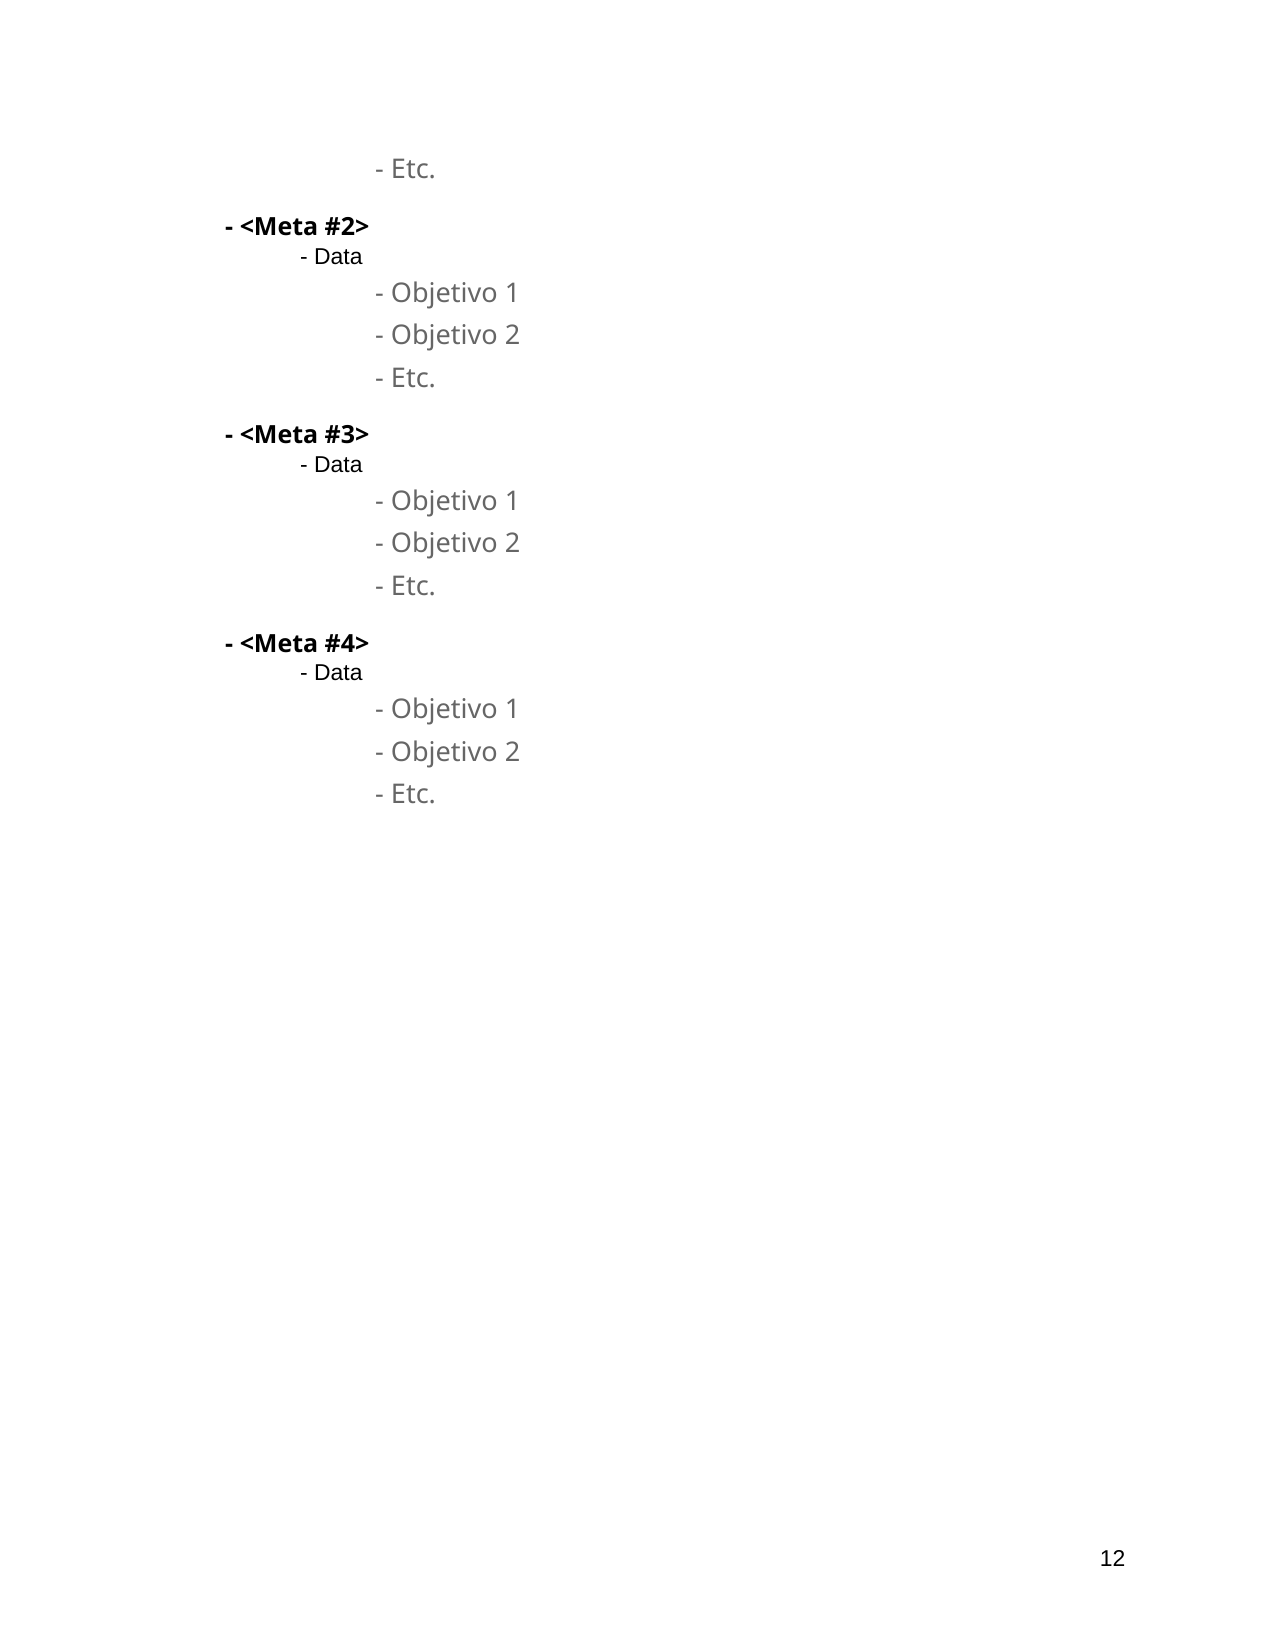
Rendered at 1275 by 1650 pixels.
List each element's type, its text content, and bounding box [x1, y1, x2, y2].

text - Etc. [150, 150, 1125, 187]
text - Data [150, 451, 1125, 478]
text - Data [150, 659, 1125, 686]
text - Objetivo 1 [150, 481, 1125, 518]
text - Objetivo 1 [150, 689, 1125, 726]
text - Etc. [150, 774, 1125, 811]
text - Objetivo 2 [150, 316, 1125, 353]
text - Data [150, 243, 1125, 269]
text - Objetivo 1 [150, 273, 1125, 310]
text - Etc. [150, 358, 1125, 395]
subtitle - <Meta #3> [150, 417, 1125, 451]
text - Objetivo 2 [150, 524, 1125, 561]
text - Etc. [150, 566, 1125, 603]
text - Objetivo 2 [150, 732, 1125, 769]
subtitle - <Meta #4> [150, 625, 1125, 659]
subtitle - <Meta #2> [150, 209, 1125, 243]
